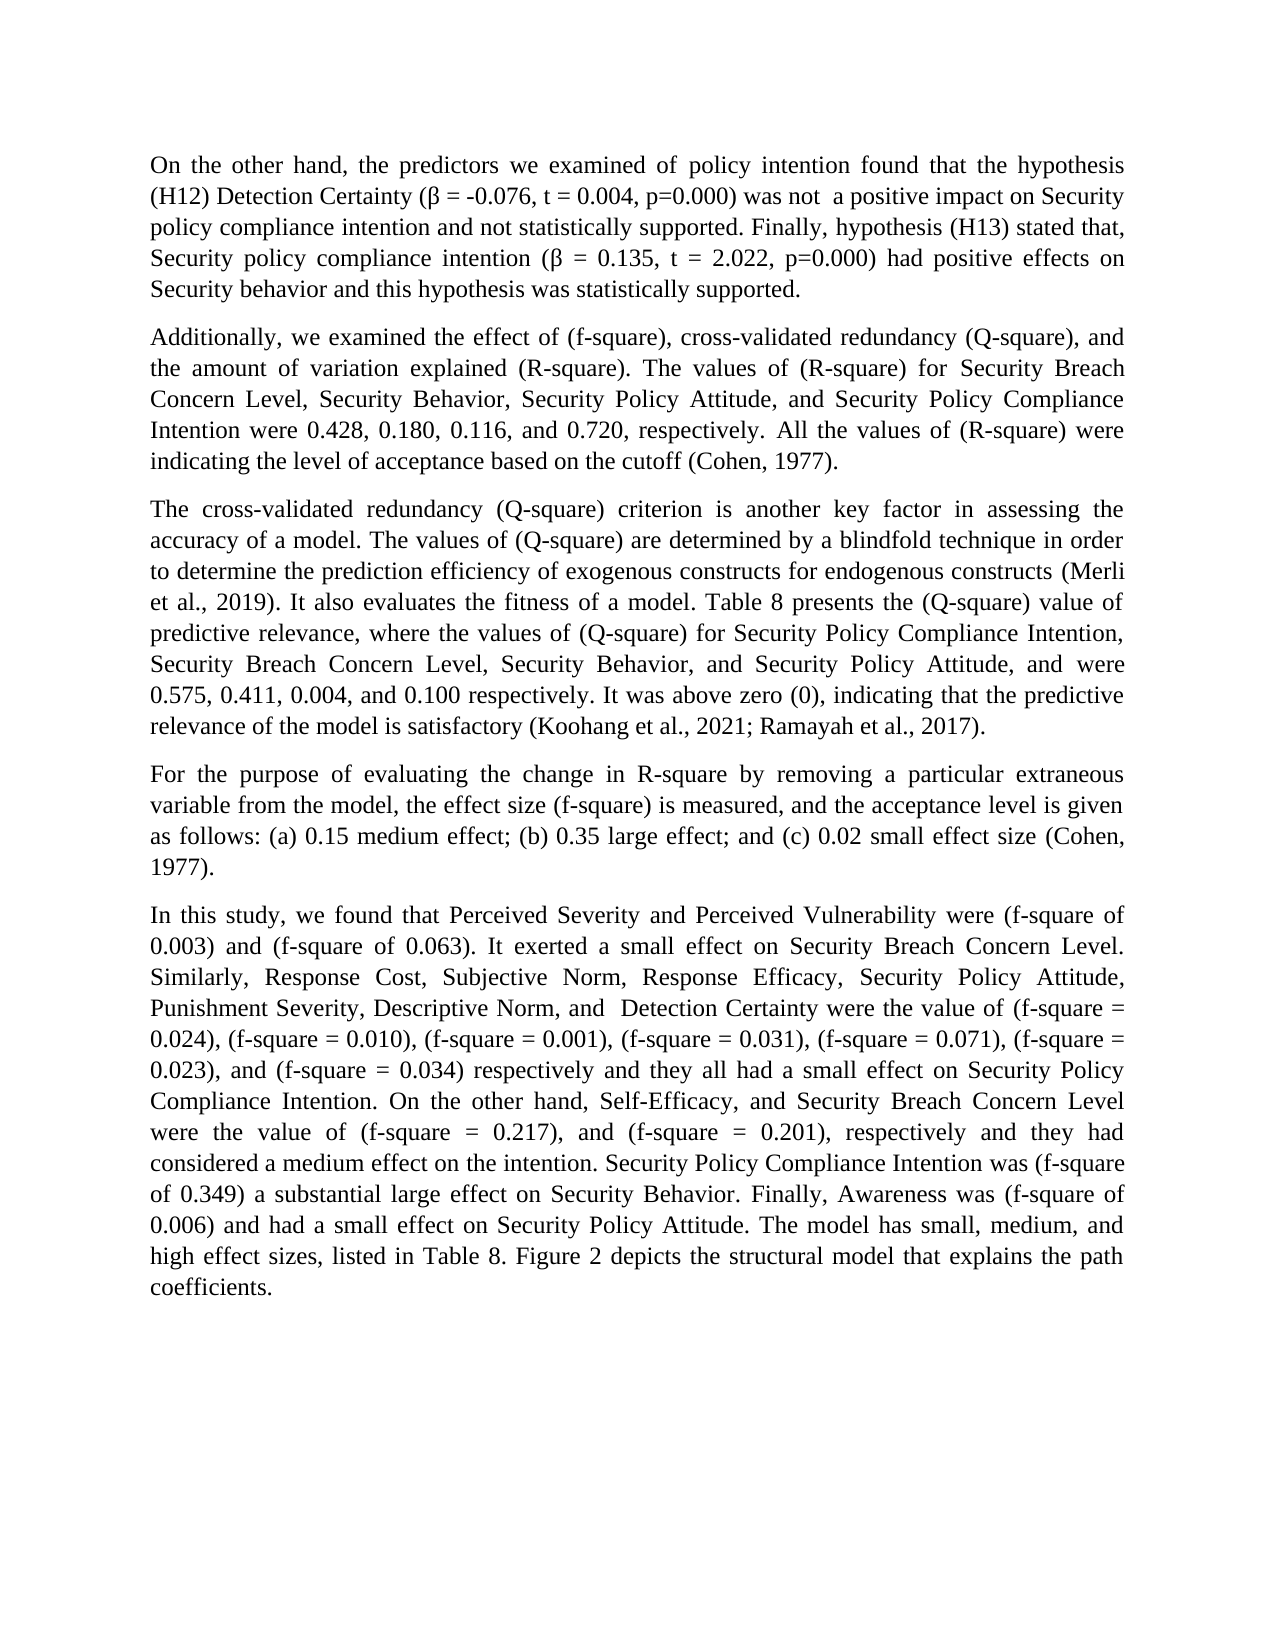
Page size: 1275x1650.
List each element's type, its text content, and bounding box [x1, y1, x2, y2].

text On the other hand, the predictors we examined of policy intention found that the hypothesis (H12) Detection Certainty (β = -0.076, t = 0.004, p=0.000) was not a positive impact on Security policy compliance intention and not statistically supported. Finally, hypothesis (H13) stated that, Security policy compliance intention (β = 0.135, t = 2.022, p=0.000) had positive effects on Security behavior and this hypothesis was statistically supported. [150, 150, 1125, 303]
text For the purpose of evaluating the change in R-square by removing a particular extraneous variable from the model, the effect size (f-square) is measured, and the acceptance level is given as follows: (a) 0.15 medium effect; (b) 0.35 large effect; and (c) 0.02 small effect size . [150, 759, 1125, 881]
text In this study, we found that Perceived Severity and Perceived Vulnerability were (f-square of 0.003) and (f-square of 0.063). It exerted a small effect on Security Breach Concern Level. Similarly, Response Cost, Subjective Norm, Response Efficacy, Security Policy Attitude, Punishment Severity, Descriptive Norm, and Detection Certainty were the value of (f-square = 0.024), (f-square = 0.010), (f-square = 0.001), (f-square = 0.031), (f-square = 0.071), (f-square = 0.023), and (f-square = 0.034) respectively and they all had a small effect on Security Policy Compliance Intention. On the other hand, Self-Efficacy, and Security Breach Concern Level were the value of (f-square = 0.217), and (f-square = 0.201), respectively and they had considered a medium effect on the intention. Security Policy Compliance Intention was (f-square of 0.349) a substantial large effect on Security Behavior. Finally, Awareness was (f-square of 0.006) and had a small effect on Security Policy Attitude. The model has small, medium, and high effect sizes, listed in Table 8. Figure 2 depicts the structural model that explains the path coefficients. [150, 900, 1125, 1301]
